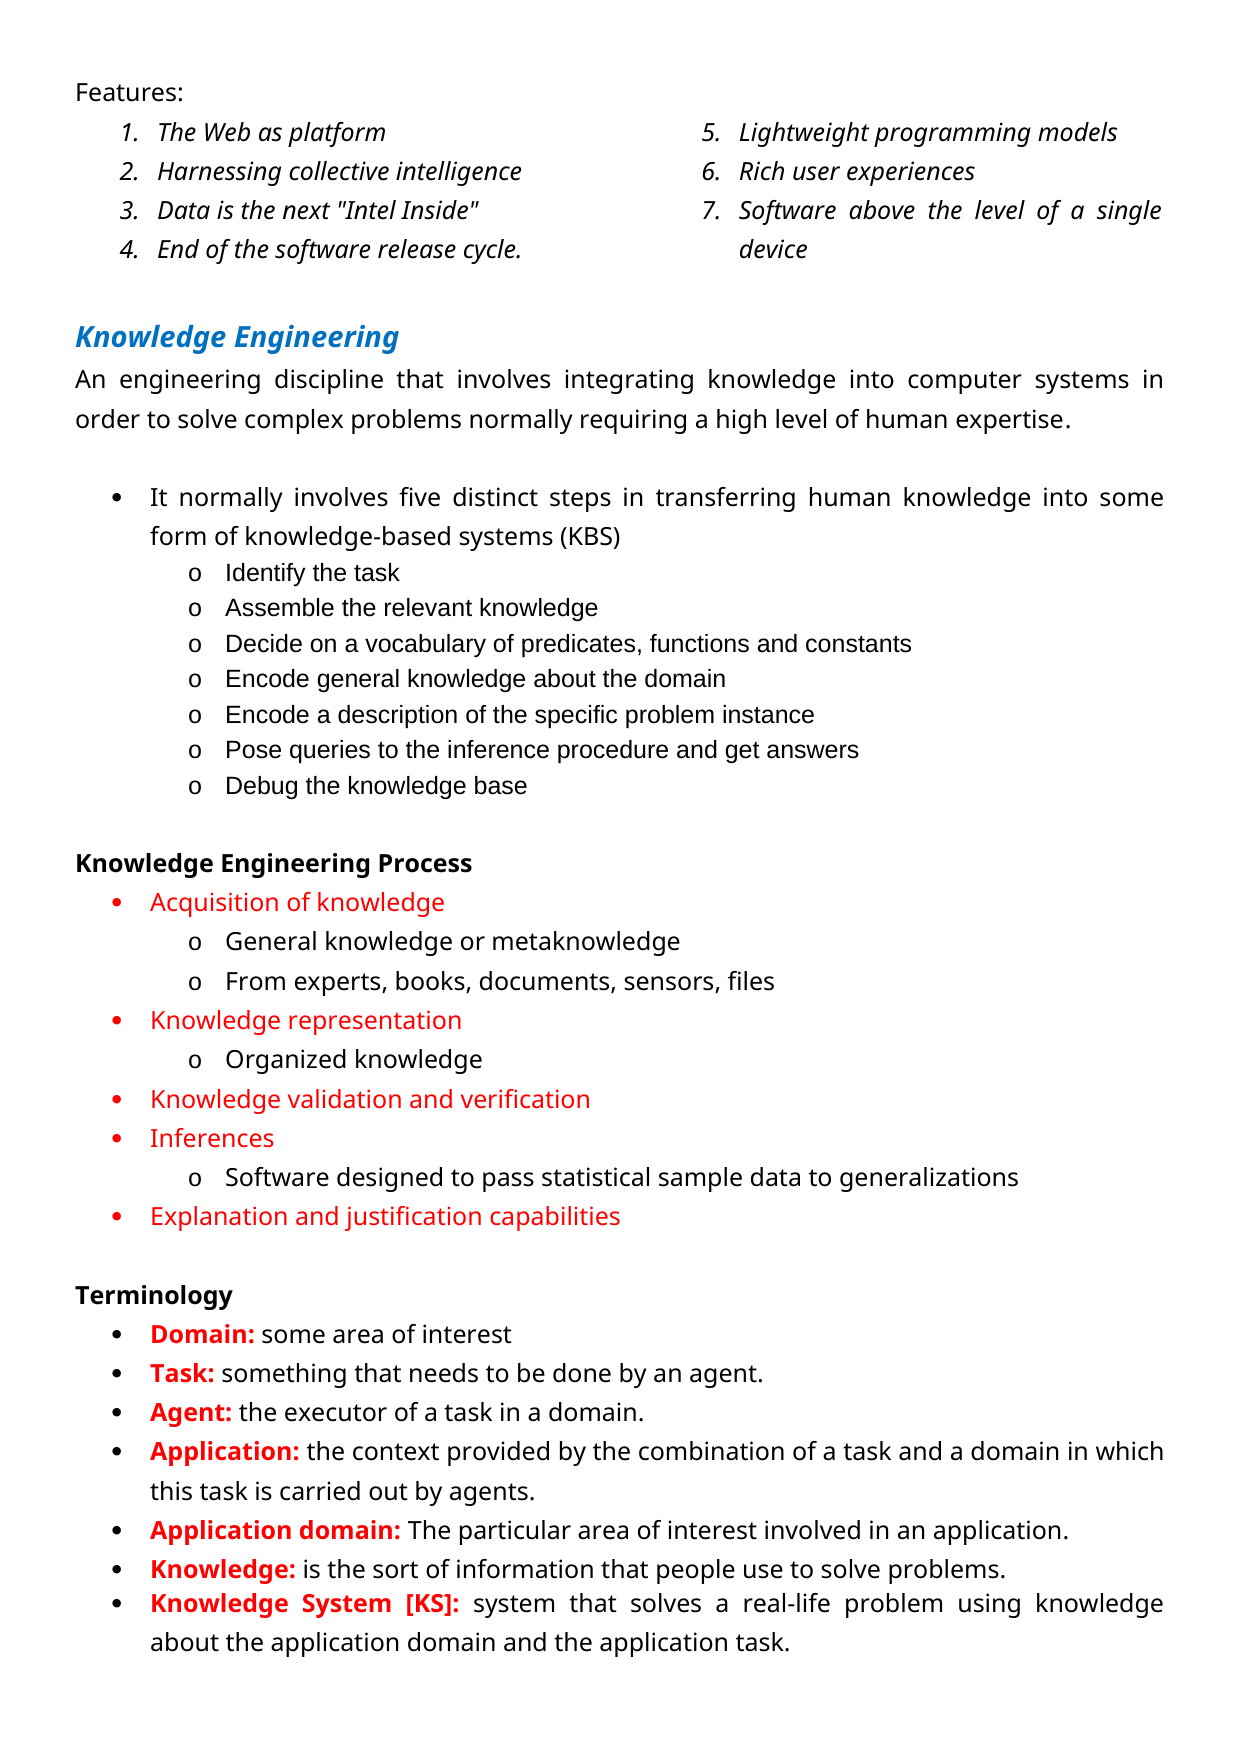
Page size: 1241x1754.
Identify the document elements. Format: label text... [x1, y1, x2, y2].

list Decide on a vocabulary of predicates, functions and constants [187, 629, 1165, 660]
list Acquisition of knowledge [112, 885, 1165, 919]
text Knowledge Engineering [75, 316, 1165, 356]
list Organized knowledge [187, 1042, 1165, 1076]
list It normally involves five distinct steps in transferring human knowledge into some form of knowledge-based systems (KBS) [112, 479, 1165, 553]
list Inferences [112, 1121, 1165, 1154]
list Assemble the relevant knowledge [187, 593, 1165, 624]
list Task: something that needs to be done by an agent. [112, 1356, 1165, 1390]
list The Web as platform [119, 114, 583, 148]
list Agent: the executor of a task in a domain. [112, 1395, 1165, 1429]
text Knowledge Engineering Process [75, 846, 1165, 880]
text Terminology [75, 1277, 1165, 1311]
list Knowledge representation [112, 1003, 1165, 1037]
list Harnessing collective intelligence [119, 153, 583, 187]
list Knowledge validation and verification [112, 1081, 1165, 1115]
list Domain: some area of interest [112, 1317, 1165, 1351]
list General knowledge or metaknowledge [187, 924, 1165, 958]
list Explanation and justification capabilities [112, 1199, 1165, 1233]
list Software designed to pass statistical sample data to generalizations [187, 1160, 1165, 1194]
list Application: the context provided by the combination of a task and a domain in which this task is carried out by agents. [112, 1434, 1165, 1507]
list Pose queries to the inference procedure and get answers [187, 736, 1165, 766]
text An engineering discipline that involves integrating knowledge into computer systems in order to solve complex problems normally requiring a high level of human expertise. [75, 362, 1165, 435]
list From experts, books, documents, sensors, files [187, 963, 1165, 998]
list Software above the level of a single device [701, 192, 1165, 266]
list Encode a description of the specific problem instance [187, 700, 1165, 731]
list Rich user experiences [701, 153, 1165, 187]
list Knowledge System [KS]: system that solves a real-life problem using knowledge about the application domain and the application task. [112, 1586, 1165, 1659]
text Features: [75, 75, 1165, 109]
list Knowledge: is the sort of information that people use to solve problems. [112, 1552, 1165, 1586]
list Encode general knowledge about the domain [187, 664, 1165, 695]
list Debug the knowledge base [187, 771, 1165, 802]
list Identify the task [187, 558, 1165, 589]
list Data is the next "Intel Inside" [119, 192, 583, 227]
list End of the software release cycle. [119, 232, 583, 266]
list Application domain: The particular area of interest involved in an application. [112, 1512, 1165, 1546]
list Lightweight programming models [701, 114, 1165, 148]
